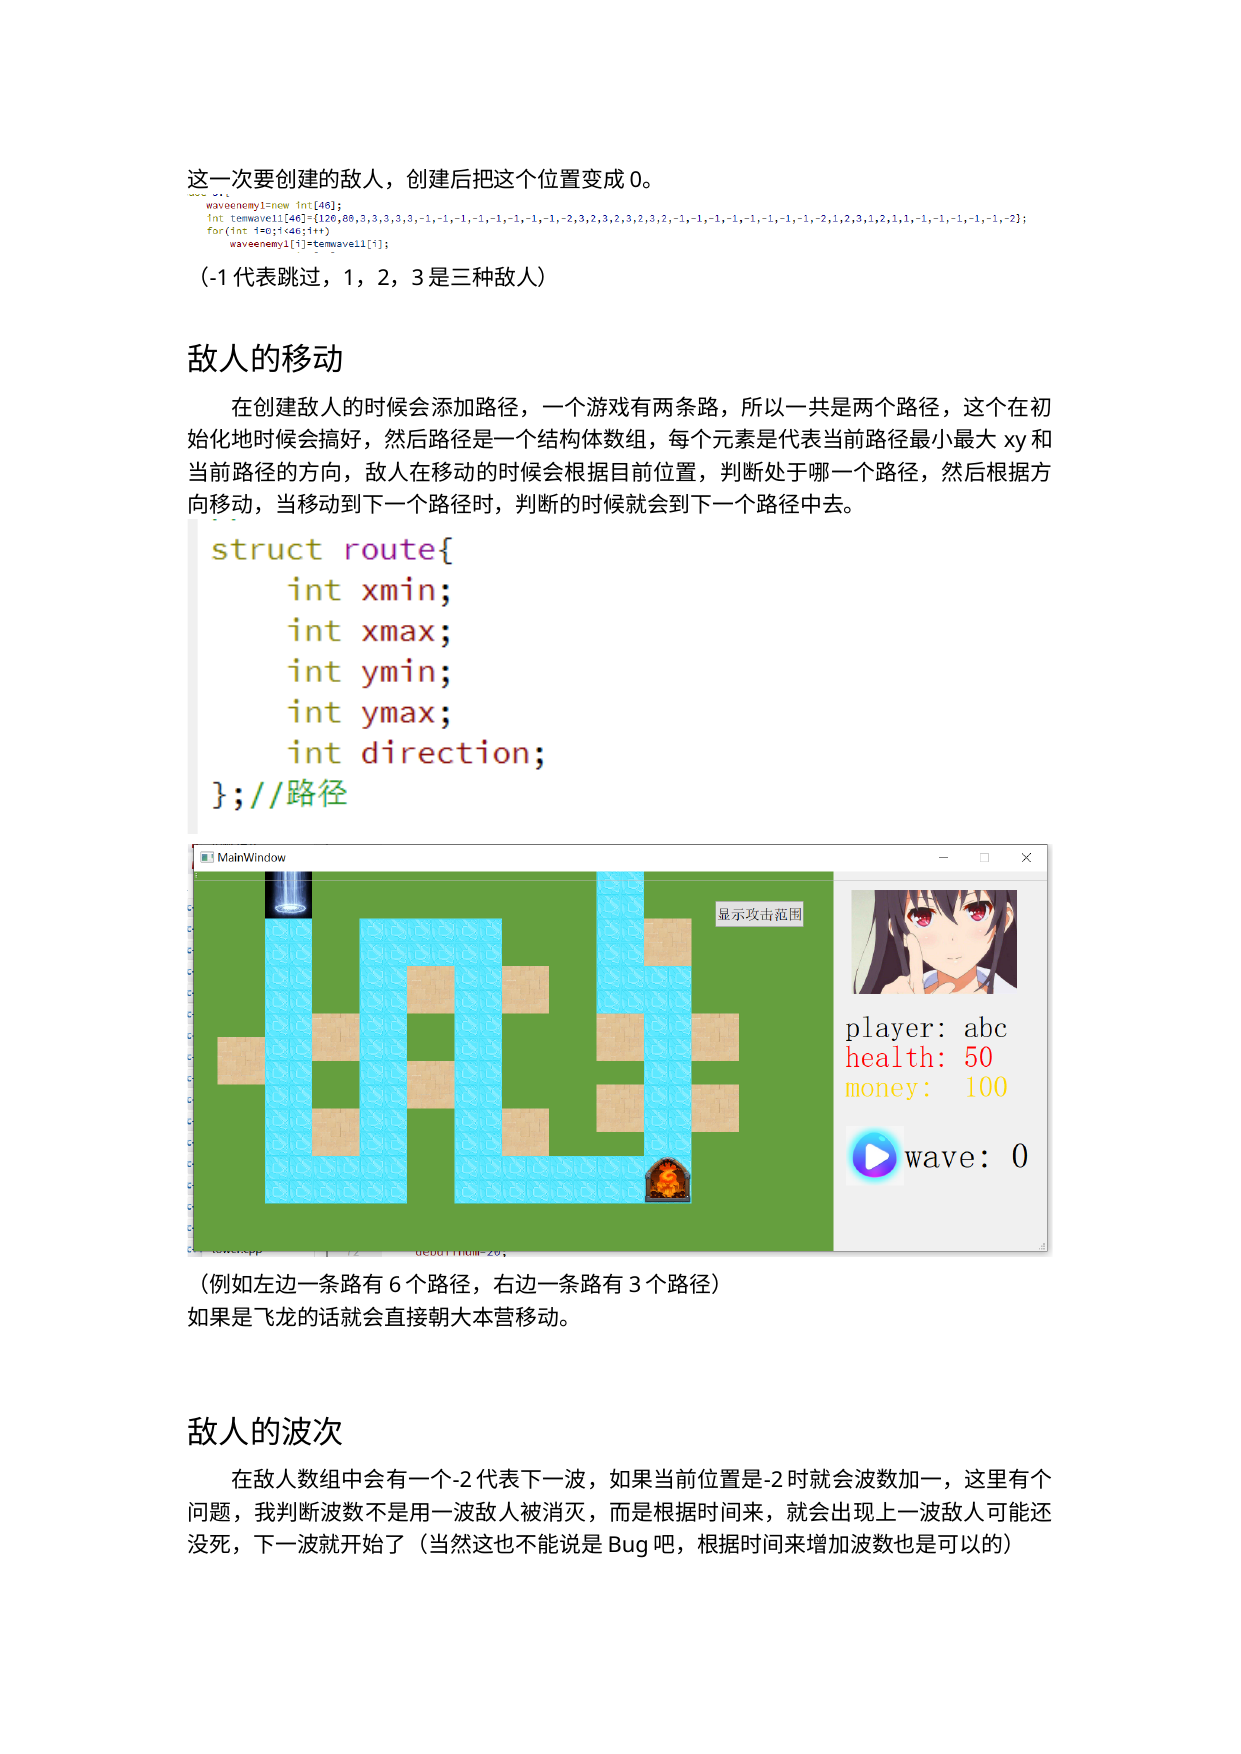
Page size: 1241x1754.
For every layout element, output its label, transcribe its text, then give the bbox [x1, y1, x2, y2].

text （例如左边一条路有6个路径，右边一条路有3个路径） [187, 1267, 1053, 1299]
text 在敌人数组中会有一个-2代表下一波，如果当前位置是-2时就会波数加一，这里有个问题，我判断波数不是用一波敌人被消灭，而是根据时间来，就会出现上一波敌人可能还没死，下一波就开始了（当然这也不能说是Bug吧，根据时间来增加波数也是可以的） [187, 1462, 1053, 1559]
text 在创建敌人的时候会添加路径，一个游戏有两条路，所以一共是两个路径，这个在初始化地时候会搞好，然后路径是一个结构体数组，每个元素是代表当前路径最小最大xy和当前路径的方向，敌人在移动的时候会根据目前位置，判断处于哪一个路径，然后根据方向移动，当移动到下一个路径时，判断的时候就会到下一个路径中去。 [187, 389, 1053, 519]
text （-1代表跳过，1，2，3是三种敌人） [187, 259, 1053, 292]
text 如果是飞龙的话就会直接朝大本营移动。 [187, 1299, 1053, 1332]
picture [187, 519, 582, 834]
text 敌人的移动 [187, 324, 1053, 389]
picture [187, 194, 1053, 253]
text 敌人的波次 [187, 1397, 1053, 1462]
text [187, 162, 1053, 194]
picture [187, 844, 1053, 1257]
